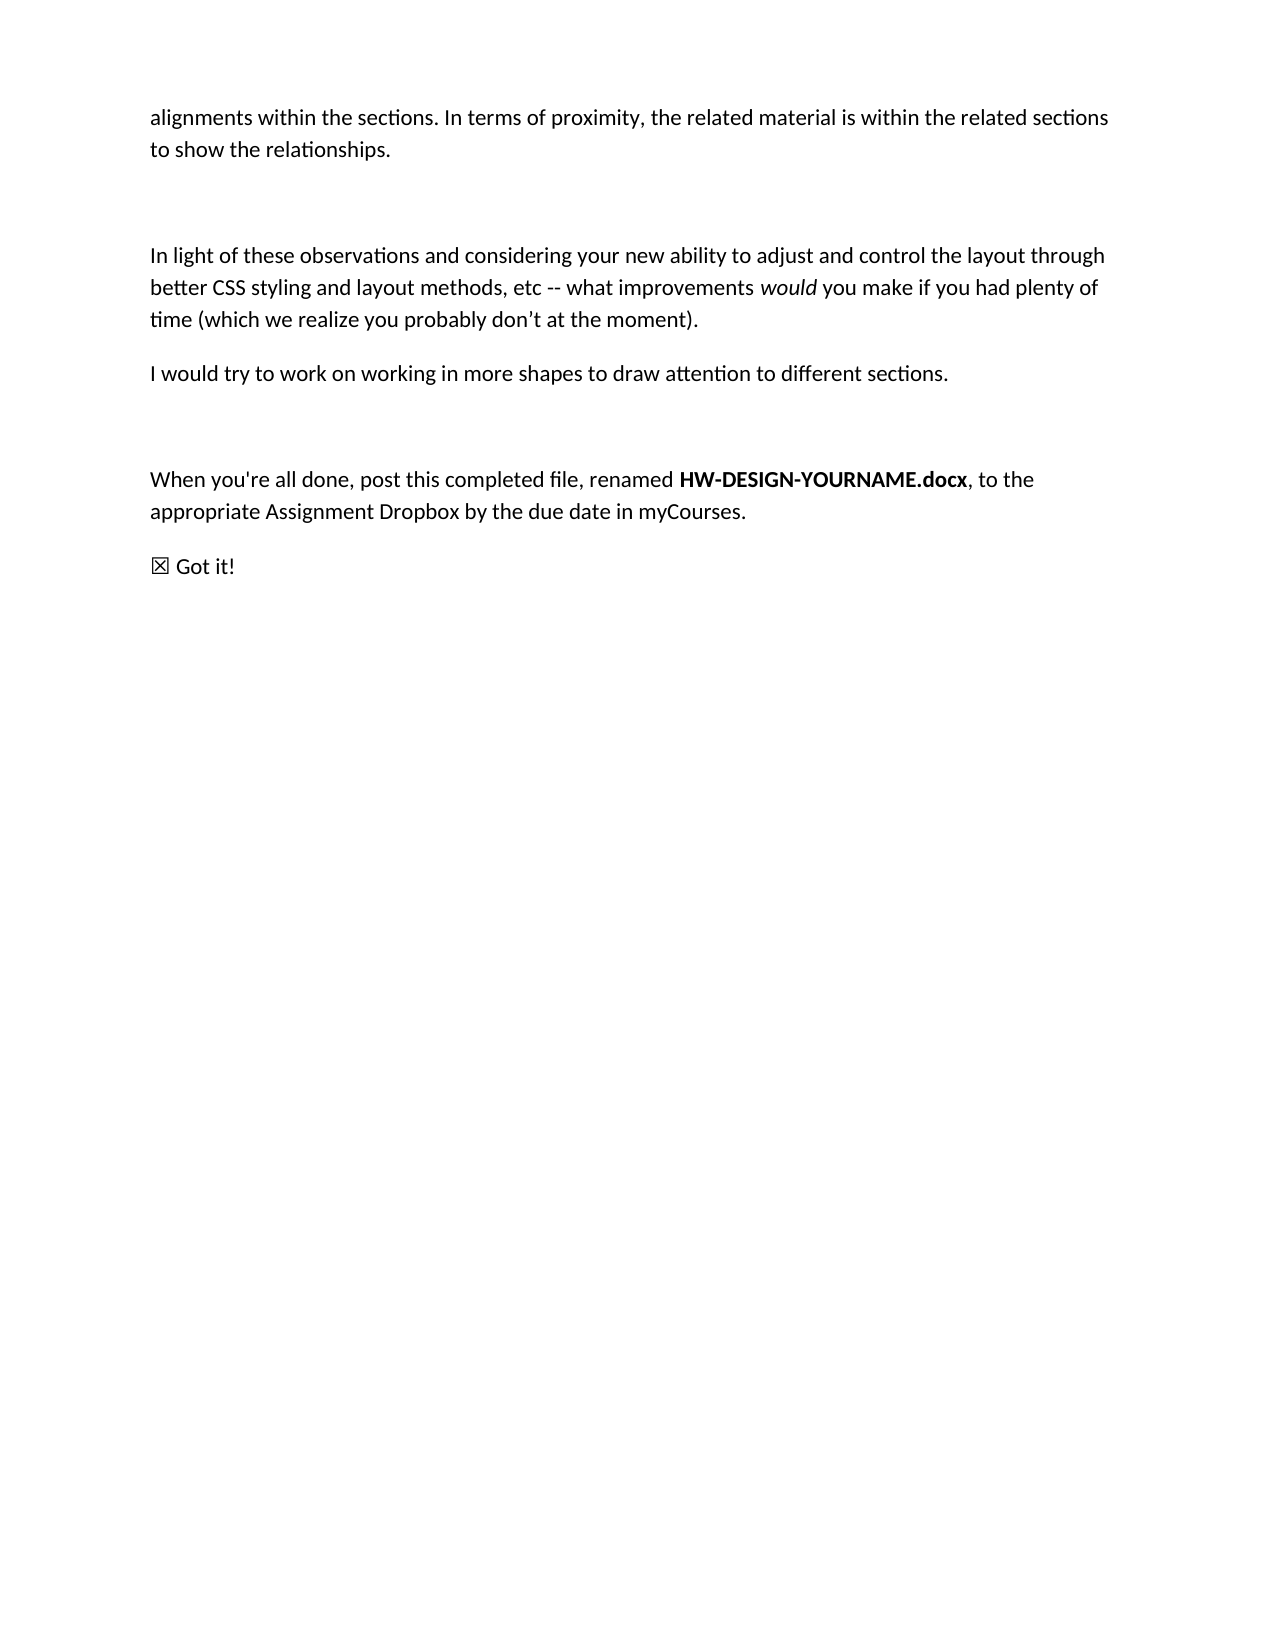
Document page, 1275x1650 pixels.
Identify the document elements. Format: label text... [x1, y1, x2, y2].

text When you're all done, post this completed file, renamed HW-DESIGN-YOURNAME.docx, to the appropriate Assignment Dropbox by the due date in myCourses. [150, 465, 1125, 525]
text Got it! [150, 550, 1125, 581]
text In light of these observations and considering your new ability to adjust and control the layout through better CSS styling and layout methods, etc -- what improvements would you make if you had plenty of time (which we realize you probably don’t at the moment). [150, 241, 1125, 334]
